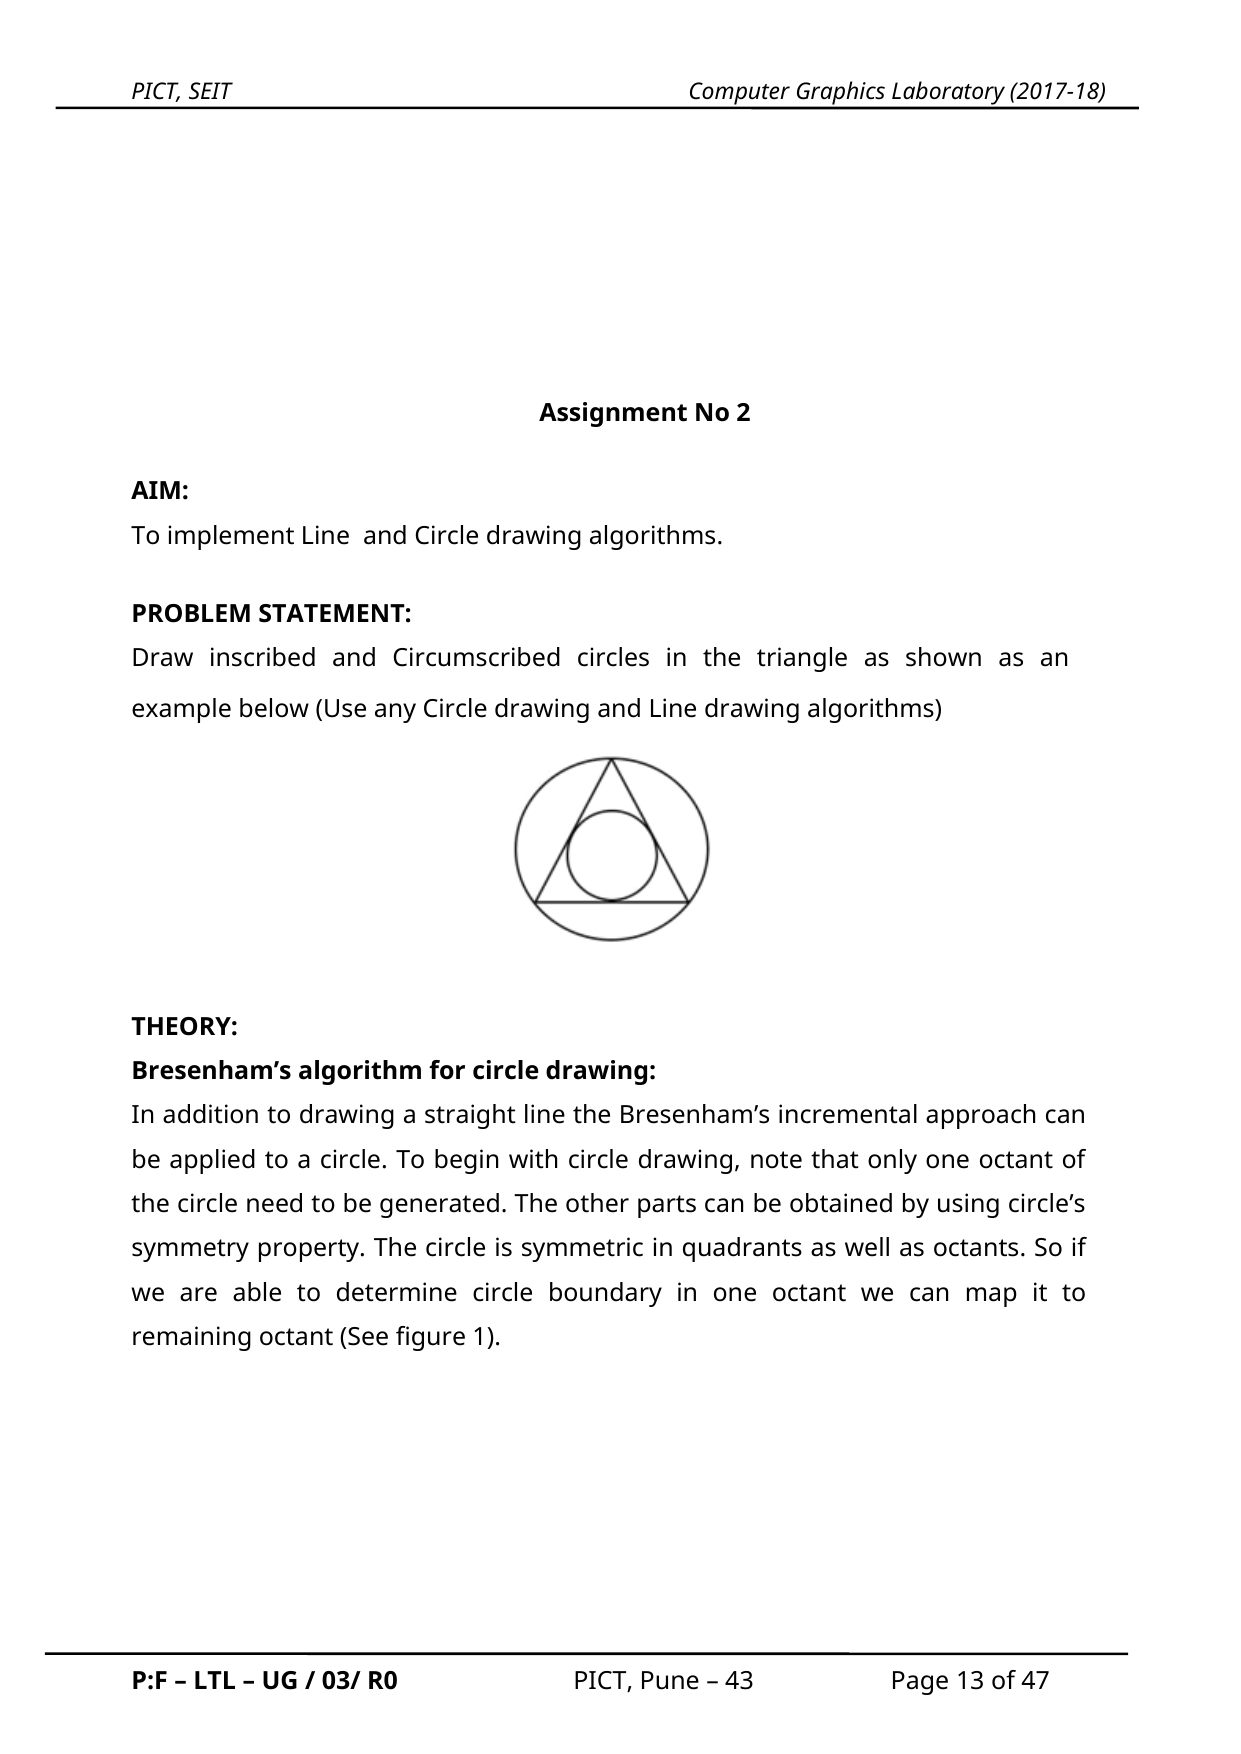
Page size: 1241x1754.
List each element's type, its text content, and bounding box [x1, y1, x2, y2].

text AIM: [131, 473, 1087, 507]
picture [490, 742, 729, 956]
text Bresenham’s algorithm for circle drawing: [131, 1053, 1087, 1087]
text Assignment No 2 [131, 395, 1087, 429]
text Draw inscribed and Circumscribed circles in the triangle as shown as an example below (Use any Circle drawing and Line drawing algorithms) [131, 640, 1071, 725]
text To implement Line and Circle drawing algorithms. [131, 517, 1087, 551]
text PROBLEM STATEMENT: [131, 596, 1087, 630]
text THEORY: [131, 1008, 1087, 1043]
text In addition to drawing a straight line the Bresenham’s incremental approach can be applied to a circle. To begin with circle drawing, note that only one octant of the circle need to be generated. The other parts can be obtained by using circle’s symmetry property. The circle is symmetric in quadrants as well as octants. So if we are able to determine circle boundary in one octant we can map it to remaining octant (See figure 1). [131, 1097, 1087, 1352]
